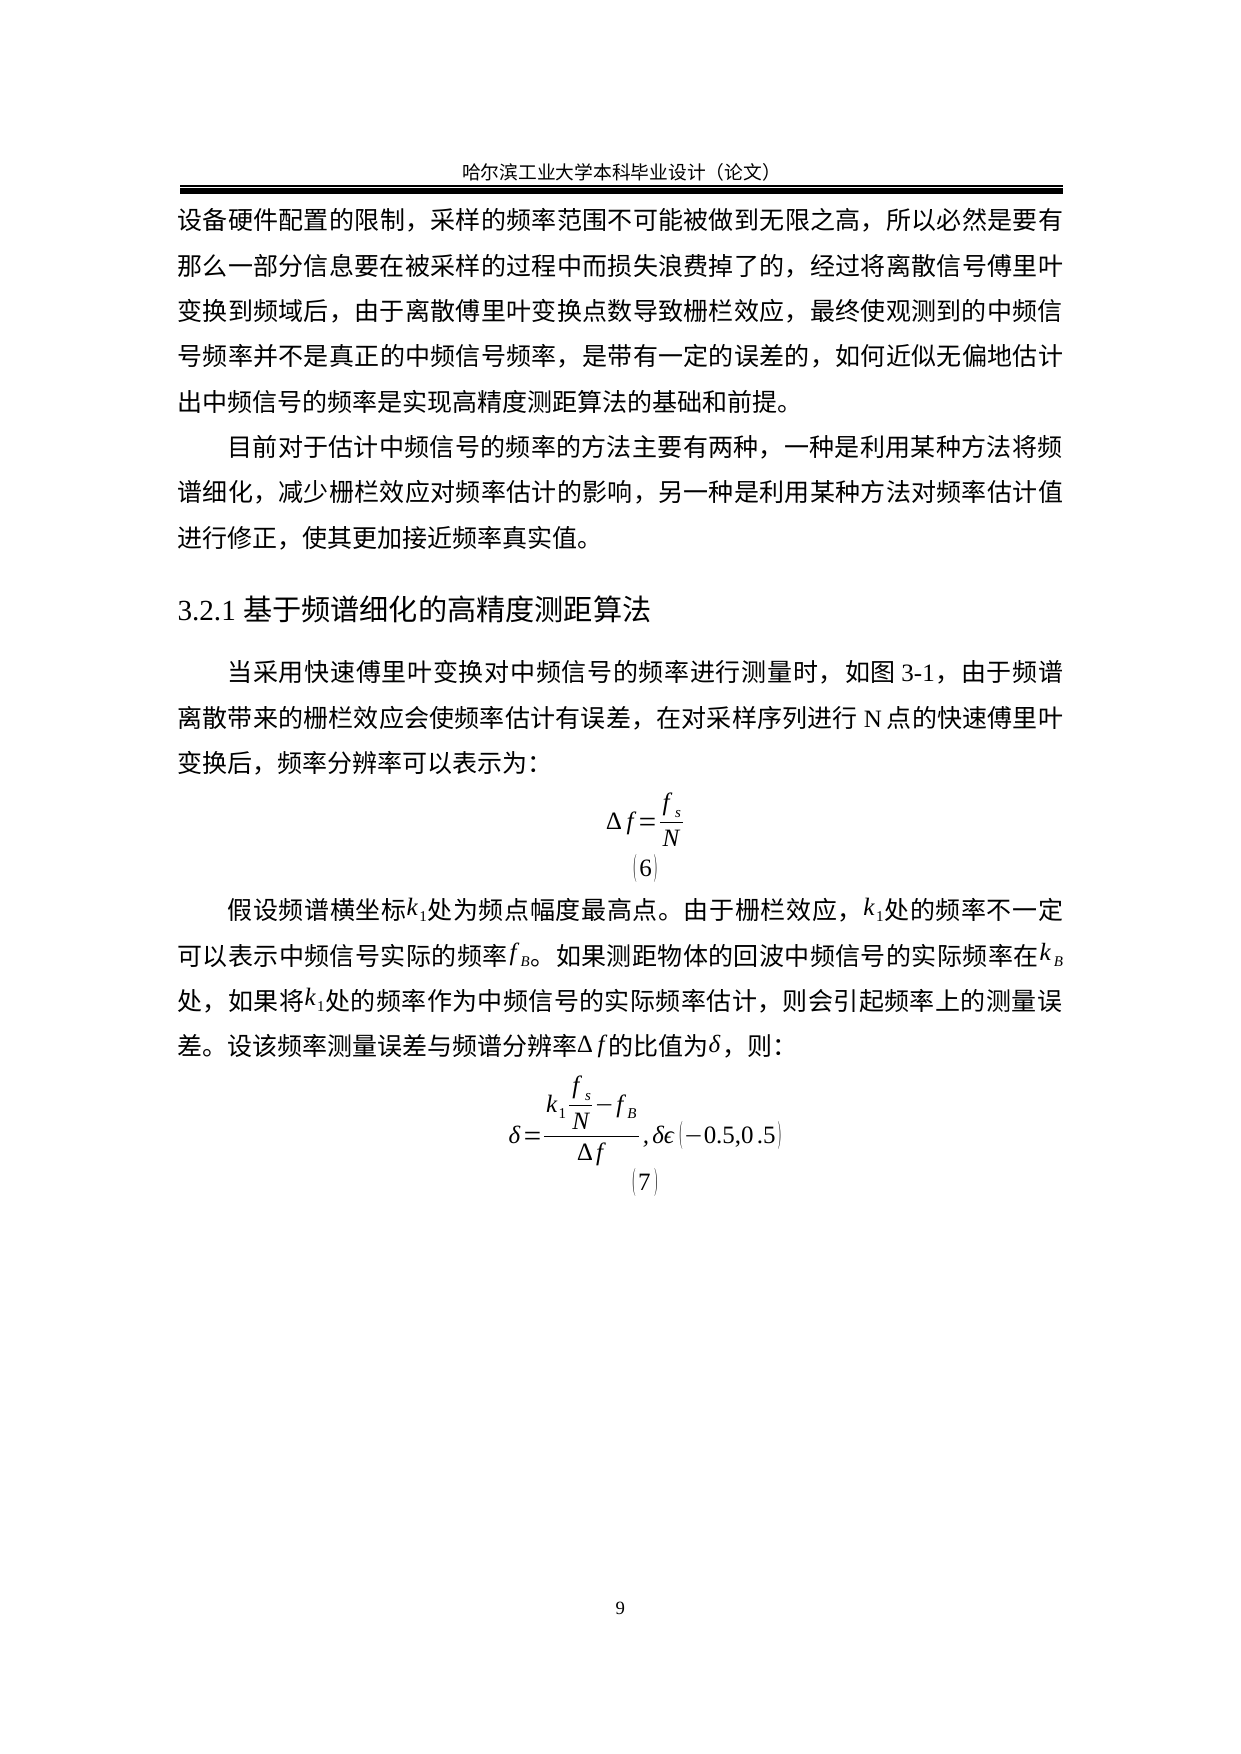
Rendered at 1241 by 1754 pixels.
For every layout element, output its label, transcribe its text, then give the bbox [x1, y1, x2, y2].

text 当采用快速傅里叶变换对中频信号的频率进行测量时，如图3-1，由于频谱离散带来的栅栏效应会使频率估计有误差，在对采样序列进行N点的快速傅里叶变换后，频率分辨率可以表示为： [177, 653, 1063, 780]
subtitle 3.2.1 基于频谱细化的高精度测距算法 [177, 588, 1063, 628]
text 目前对于估计中频信号的频率的方法主要有两种，一种是利用某种方法将频谱细化，减少栅栏效应对频率估计的影响，另一种是利用某种方法对频率估计值进行修正，使其更加接近频率真实值。 [177, 427, 1063, 554]
text 假设频谱横坐标处为频点幅度最高点。由于栅栏效应，处的频率不一定可以表示中频信号实际的频率。如果测距物体的回波中频信号的实际频率在处，如果将处的频率作为中频信号的实际频率估计，则会引起频率上的测量误差。设该频率测量误差与频谱分辨率的比值为，则： [177, 891, 1063, 1063]
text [177, 201, 1063, 418]
